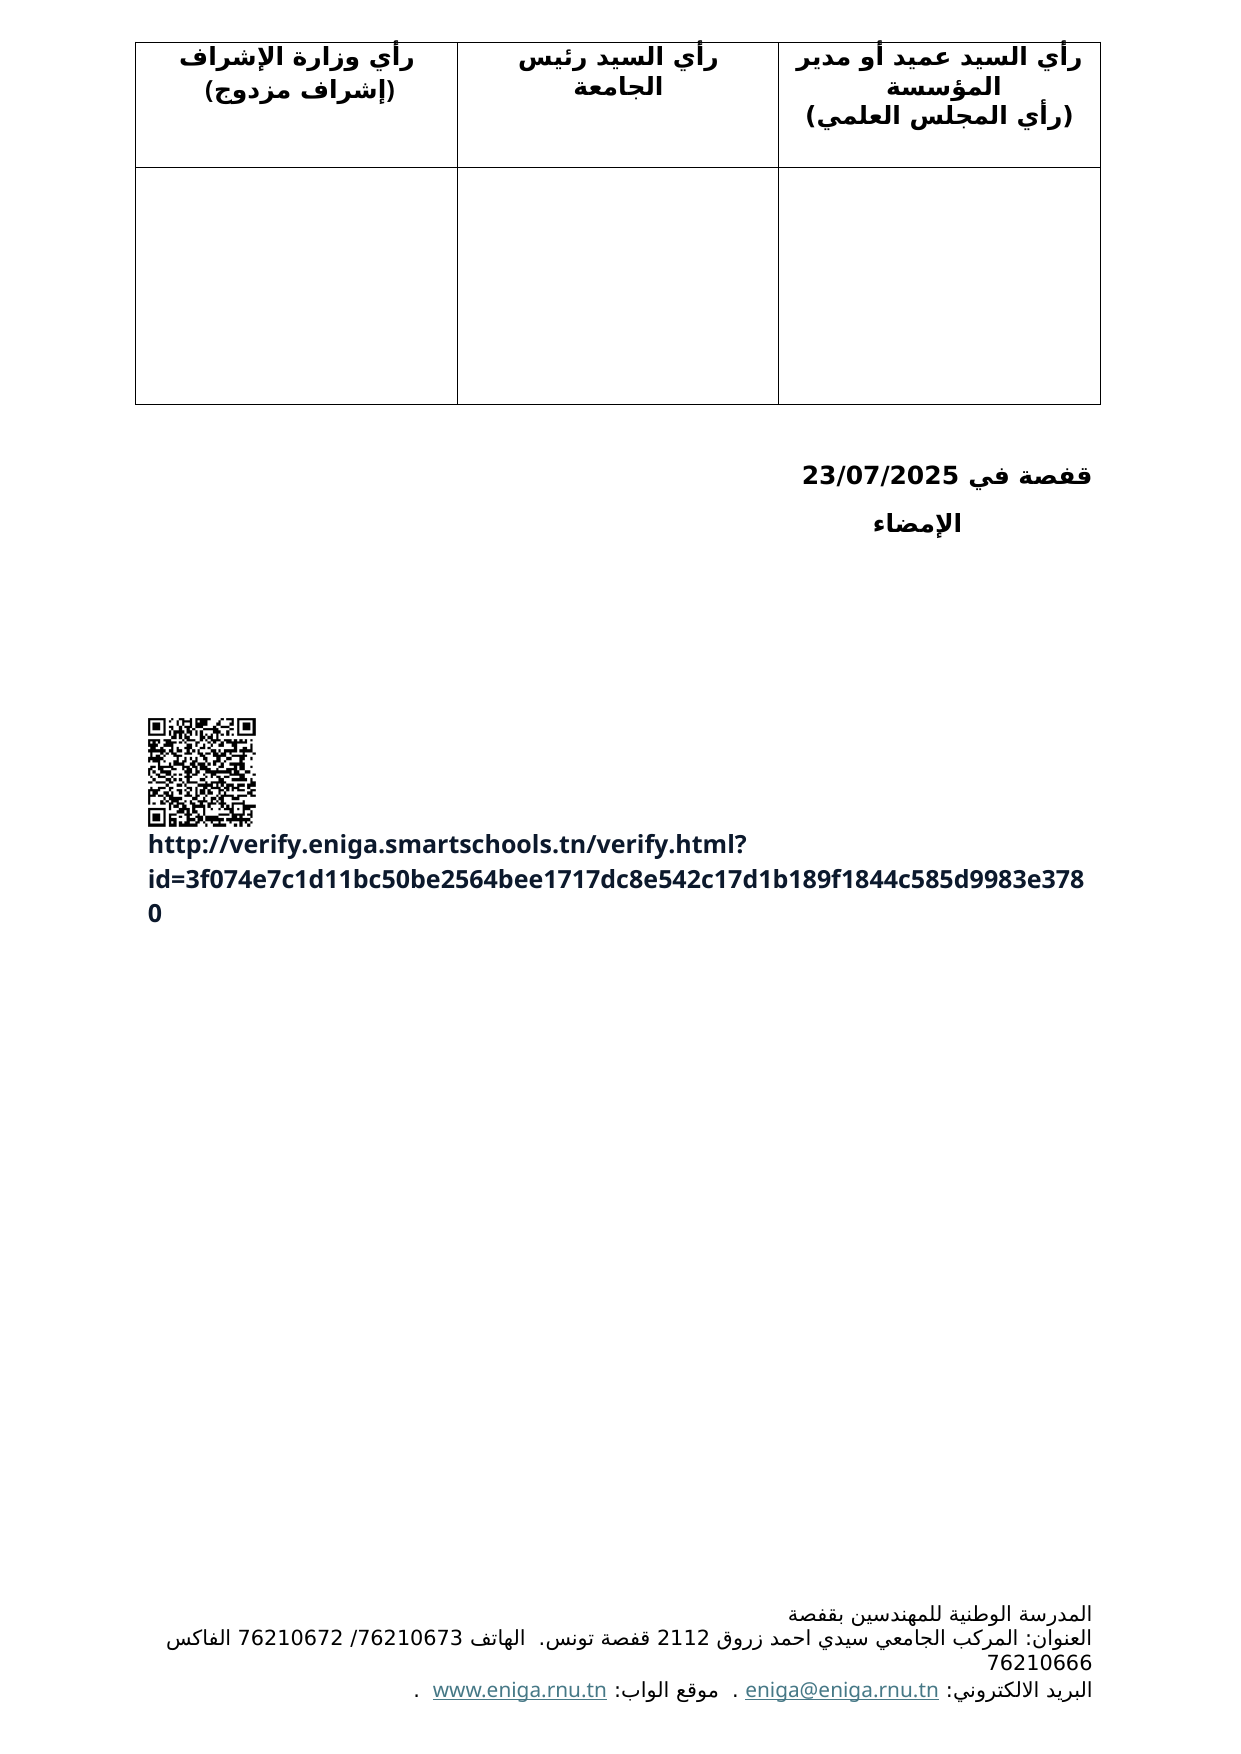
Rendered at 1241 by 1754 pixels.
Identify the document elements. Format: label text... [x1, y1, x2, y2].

picture [147, 717, 257, 828]
text http://verify.eniga.smartschools.tn/verify.html?id=3f074e7c1d11bc50be2564bee1717dc8e542c17d1b189f1844c585d9983e3780 [162, 827, 1093, 929]
table_cell [779, 168, 1100, 404]
table_cell [136, 168, 457, 404]
text قفصة في 23/07/2025 [148, 461, 1093, 490]
table_header رأي السيد عميد أو مدير المؤسسة (رأي المجلس العلمي) [779, 43, 1100, 167]
table_header رأي السيد رئيس الجامعة [458, 43, 778, 167]
table_header رأي وزارة الإشراف (إشراف مزدوج) [136, 43, 457, 167]
text الإمضاء [148, 509, 1093, 538]
table_cell [458, 168, 778, 404]
